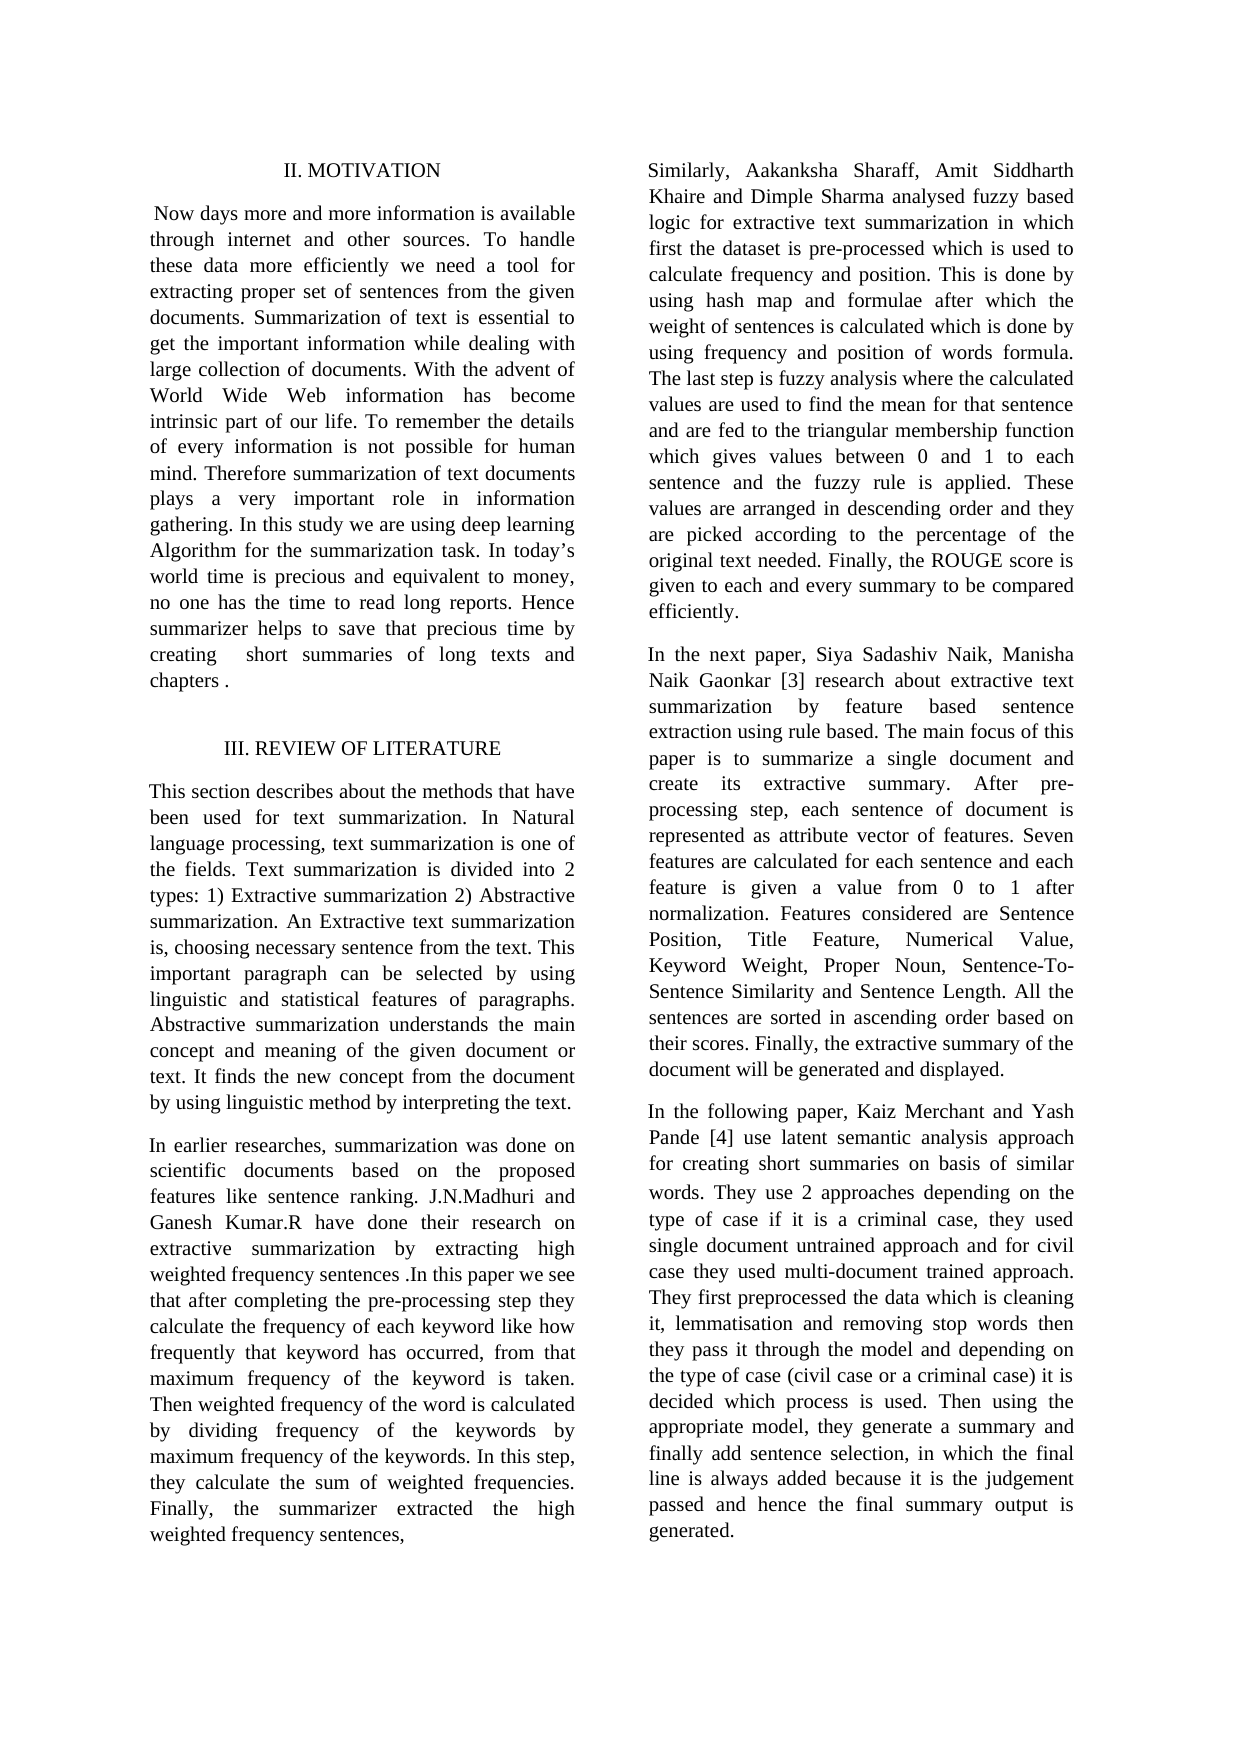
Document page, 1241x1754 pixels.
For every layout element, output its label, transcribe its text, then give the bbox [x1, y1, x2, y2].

text This section describes about the methods that have been used for text summarization. In Natural language processing, text summarization is one of the fields. Text summarization is divided into 2 types: 1) Extractive summarization 2) Abstractive summarization. An Extractive text summarization is, choosing necessary sentence from the text. This important paragraph can be selected by using linguistic and statistical features of paragraphs. Abstractive summarization understands the main concept and meaning of the given document or text. It finds the new concept from the document by using linguistic method by interpreting the text. [148, 779, 576, 1114]
subtitle III. REVIEW OF LITERATURE [179, 736, 546, 760]
text Similarly, Aakanksha Sharaff, Amit Siddharth Khaire and Dimple Sharma analysed fuzzy based logic for extractive text summarization in which first the dataset is pre-processed which is used to calculate frequency and position. This is done by using hash map and formulae after which the weight of sentences is calculated which is done by using frequency and position of words formula. The last step is fuzzy analysis where the calculated values are used to find the mean for that sentence and are fed to the triangular membership function which gives values between 0 and 1 to each sentence and the fuzzy rule is applied. These values are arranged in descending order and they are picked according to the percentage of the original text needed. Finally, the ROUGE score is given to each and every summary to be compared efficiently. [647, 158, 1074, 623]
text In the following paper, Kaiz Merchant and Yash Pande [4] use latent semantic analysis approach for creating short summaries on basis of similar words. They use 2 approaches depending on the type of case if it is a criminal case, they used single document untrained approach and for civil case they used multi-document trained approach. They first preprocessed the data which is cleaning it, lemmatisation and removing stop words then they pass it through the model and depending on the type of case (civil case or a criminal case) it is decided which process is used. Then using the appropriate model, they generate a summary and finally add sentence selection, in which the final line is always added because it is the judgement passed and hence the final summary output is generated. [647, 1099, 1074, 1542]
text In earlier researches, summarization was done on scientific documents based on the proposed features like sentence ranking. J.N.Madhuri and Ganesh Kumar.R have done their research on extractive summarization by extracting high weighted frequency sentences .In this paper we see that after completing the pre-processing step they calculate the frequency of each keyword like how frequently that keyword has occurred, from that maximum frequency of the keyword is taken. Then weighted frequency of the word is calculated by dividing frequency of the keywords by maximum frequency of the keywords. In this step, they calculate the sum of weighted frequencies. Finally, the summarizer extracted the high weighted frequency sentences, [148, 1132, 576, 1546]
text In the next paper, Siya Sadashiv Naik, Manisha Naik Gaonkar [3] research about extractive text summarization by feature based sentence extraction using rule based. The main focus of this paper is to summarize a single document and create its extractive summary. After pre-processing step, each sentence of document is represented as attribute vector of features. Seven features are calculated for each sentence and each feature is given a value from 0 to 1 after normalization. Features considered are Sentence Position, Title Feature, Numerical Value, Keyword Weight, Proper Noun, Sentence-To- Sentence Similarity and Sentence Length. All the sentences are sorted in ascending order based on their scores. Finally, the extractive summary of the document will be generated and displayed. [647, 642, 1074, 1081]
subtitle II. MOTIVATION [179, 158, 545, 182]
text Now days more and more information is available through internet and other sources. To handle these data more efficiently we need a tool for extracting proper set of sentences from the given documents. Summarization of text is essential to get the important information while dealing with large collection of documents. With the advent of World Wide Web information has become intrinsic part of our life. To remember the details of every information is not possible for human mind. Therefore summarization of text documents plays a very important role in information gathering. In this study we are using deep learning Algorithm for the summarization task. In today’s world time is precious and equivalent to money, no one has the time to read long reports. Hence summarizer helps to save that precious time by creating short summaries of long texts and chapters . [148, 201, 576, 692]
